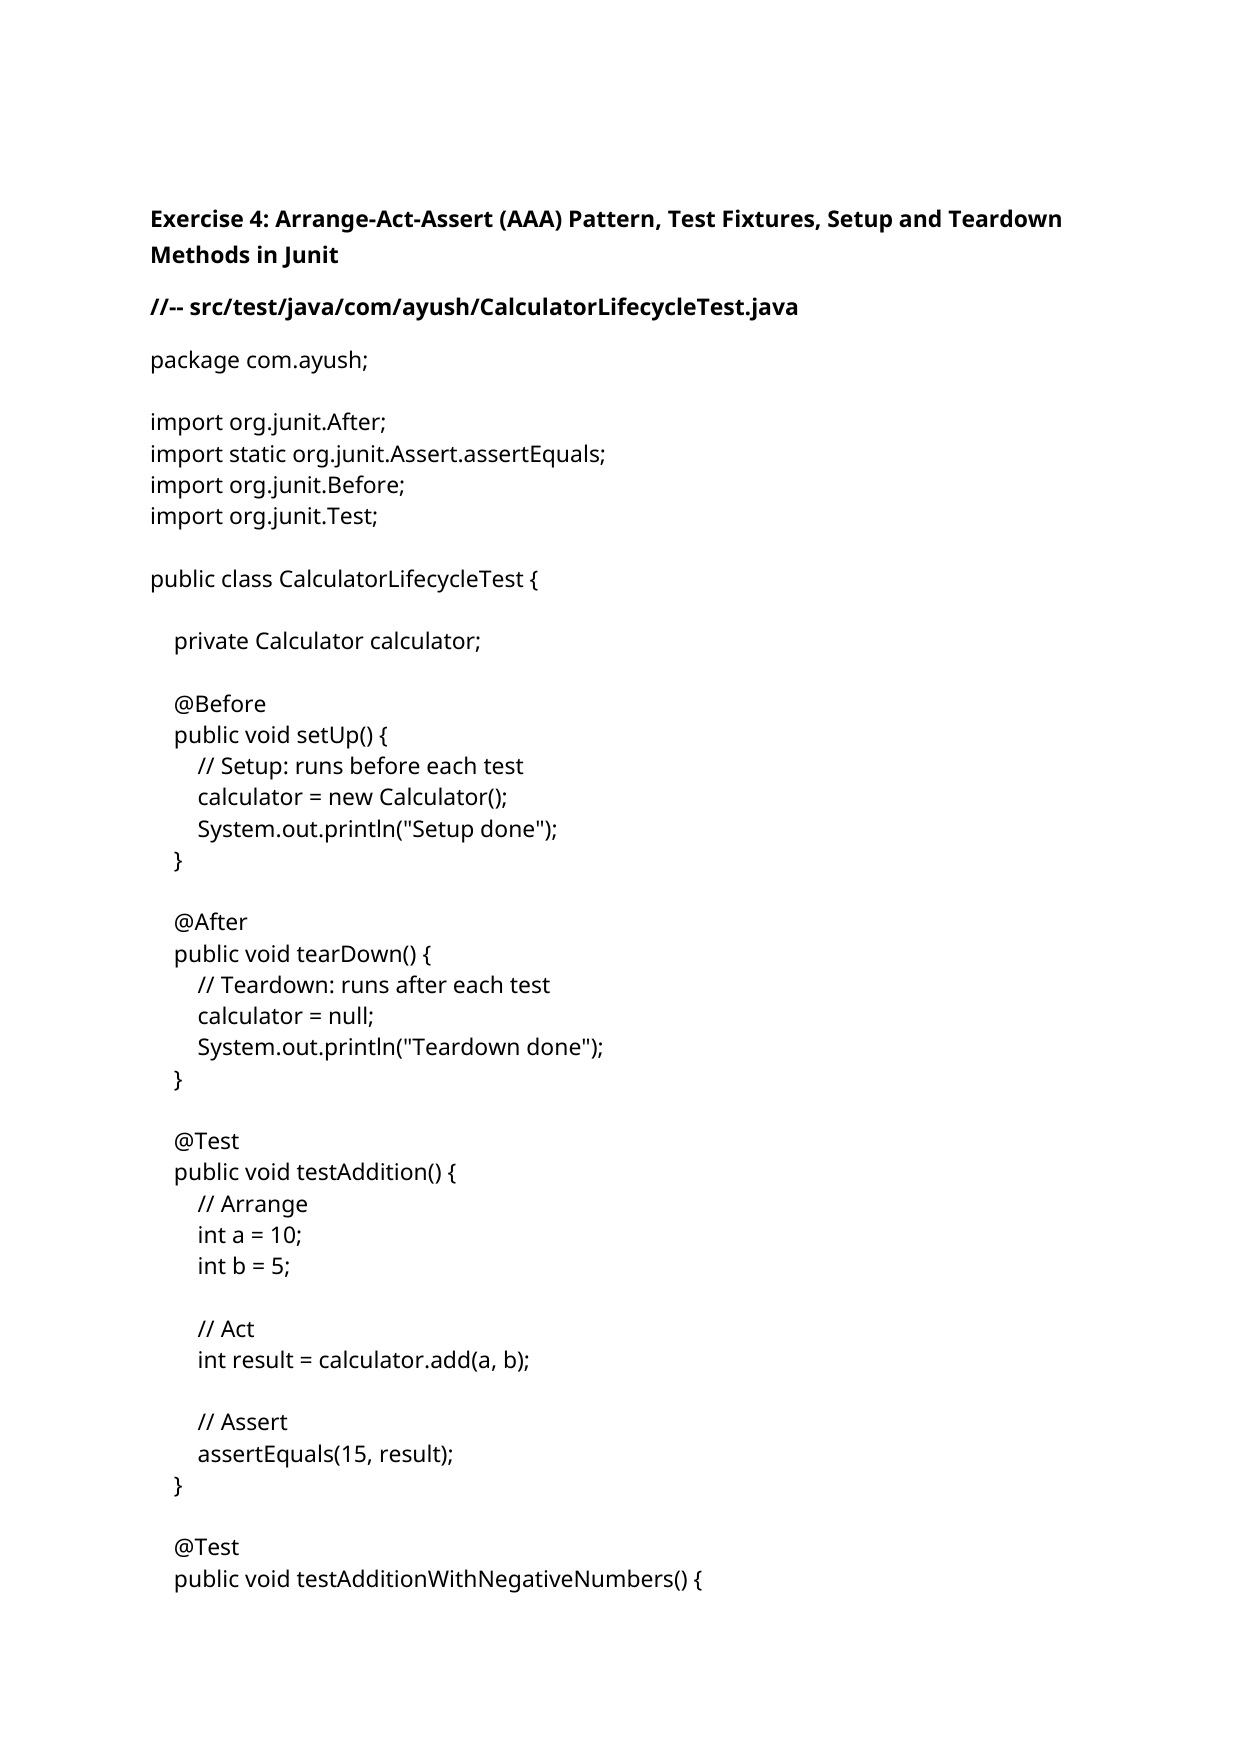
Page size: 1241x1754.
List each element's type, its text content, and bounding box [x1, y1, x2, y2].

text // Setup: runs before each test [150, 750, 1090, 781]
text // Assert [150, 1406, 1090, 1437]
text } [150, 1469, 1090, 1500]
text @Test [150, 1125, 1090, 1156]
text public class CalculatorLifecycleTest { [150, 562, 1090, 594]
text // Act [150, 1312, 1090, 1344]
text @Before [150, 687, 1090, 719]
text import org.junit.After; [150, 406, 1090, 437]
text import org.junit.Before; [150, 469, 1090, 500]
text private Calculator calculator; [150, 625, 1090, 656]
text import static org.junit.Assert.assertEquals; [150, 437, 1090, 469]
text calculator = null; [150, 1000, 1090, 1031]
text @After [150, 906, 1090, 937]
text int b = 5; [150, 1250, 1090, 1281]
text int result = calculator.add(a, b); [150, 1344, 1090, 1375]
text System.out.println("Setup done"); [150, 812, 1090, 844]
text System.out.println("Teardown done"); [150, 1031, 1090, 1062]
text assertEquals(15, result); [150, 1437, 1090, 1469]
text import org.junit.Test; [150, 500, 1090, 531]
text //-- src/test/java/com/ayush/CalculatorLifecycleTest.java [150, 291, 1090, 322]
text Exercise 4: Arrange-Act-Assert (AAA) Pattern, Test Fixtures, Setup and Teardown Methods in Junit [150, 203, 1090, 270]
text @Test [150, 1531, 1090, 1562]
text public void testAddition() { [150, 1156, 1090, 1187]
text public void setUp() { [150, 719, 1090, 750]
text calculator = new Calculator(); [150, 781, 1090, 812]
text int a = 10; [150, 1219, 1090, 1250]
text // Teardown: runs after each test [150, 969, 1090, 1000]
text } [150, 1062, 1090, 1094]
text // Arrange [150, 1187, 1090, 1219]
text } [150, 844, 1090, 875]
text package com.ayush; [150, 344, 1090, 375]
text public void tearDown() { [150, 937, 1090, 969]
text public void testAdditionWithNegativeNumbers() { [150, 1562, 1090, 1594]
